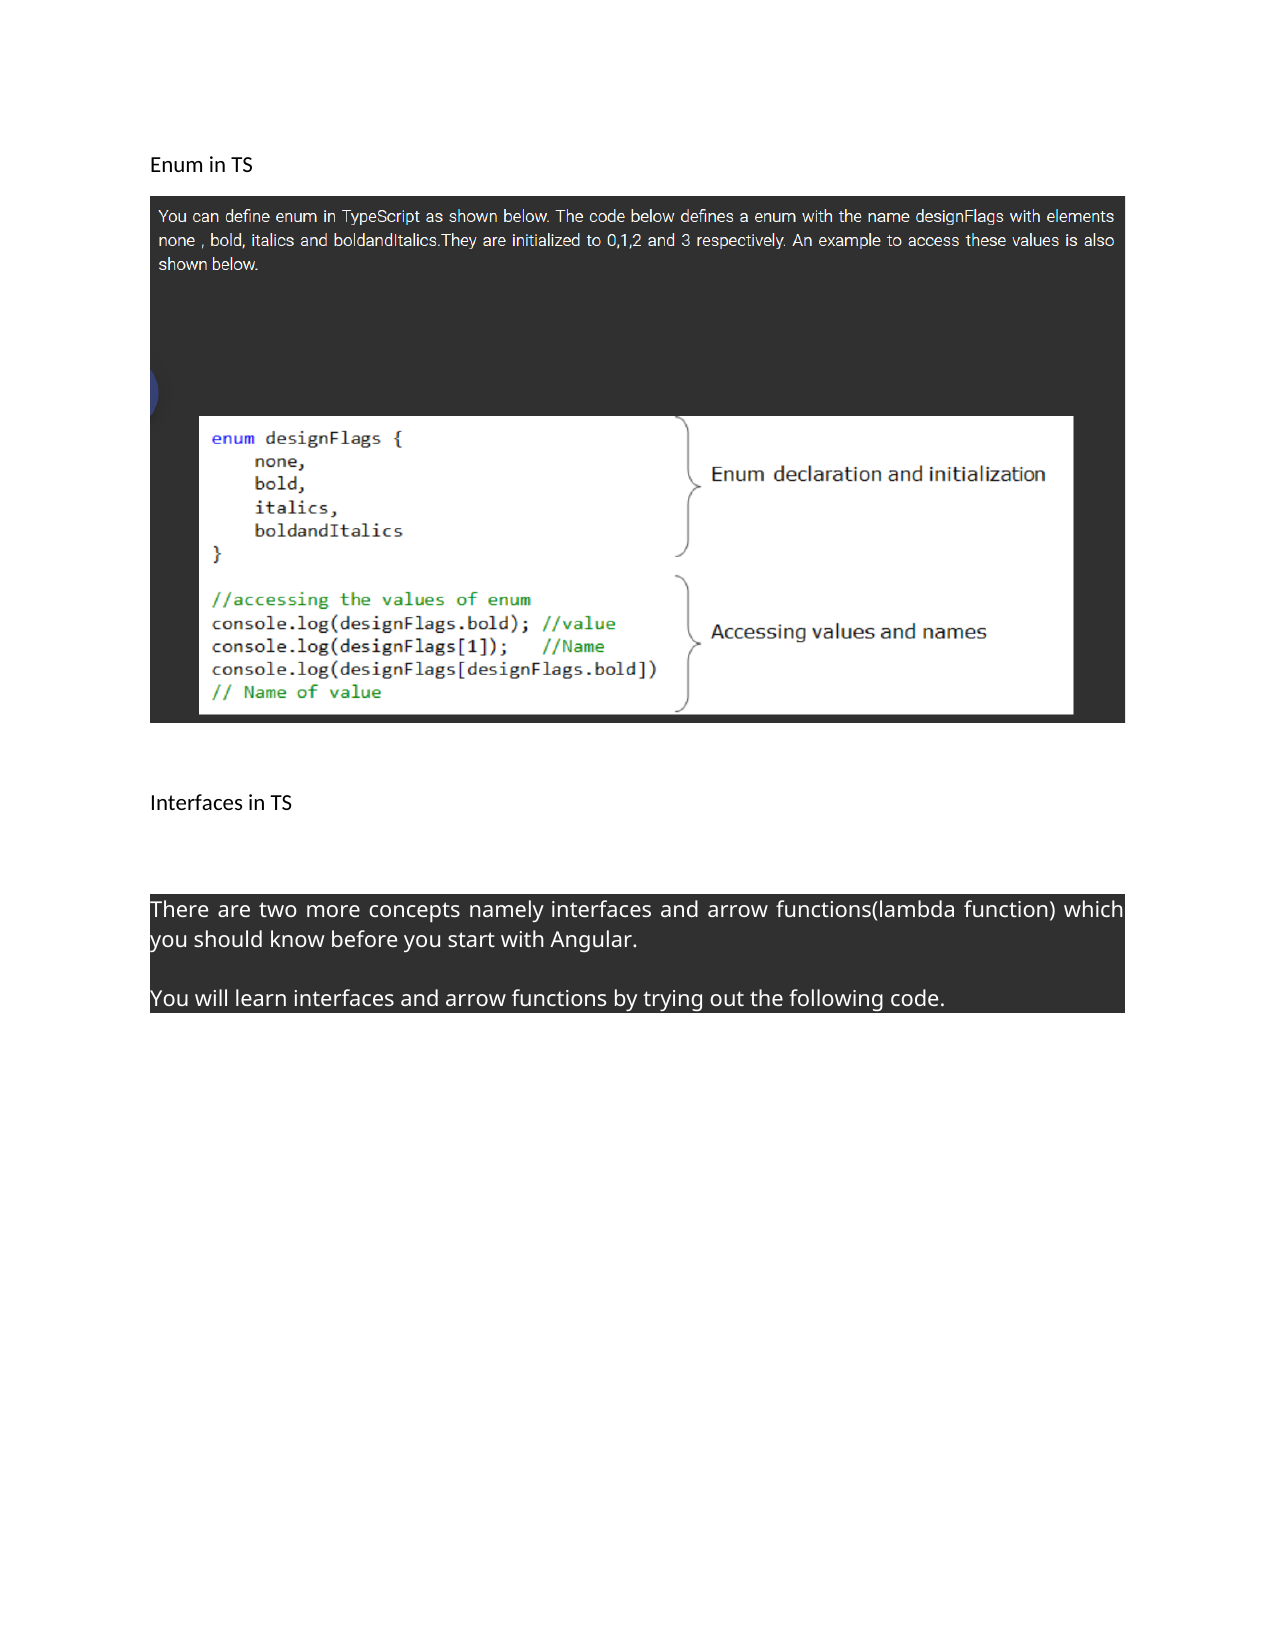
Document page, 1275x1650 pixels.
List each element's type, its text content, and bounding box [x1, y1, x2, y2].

text You will learn interfaces and arrow functions by trying out the following code. [150, 983, 1125, 1013]
text Interfaces in TS [150, 788, 1125, 816]
picture [150, 196, 1125, 723]
text There are two more concepts namely interfaces and arrow functions(lambda function) which you should know before you start with Angular. [150, 894, 1125, 954]
text Enum in TS [150, 150, 1125, 178]
